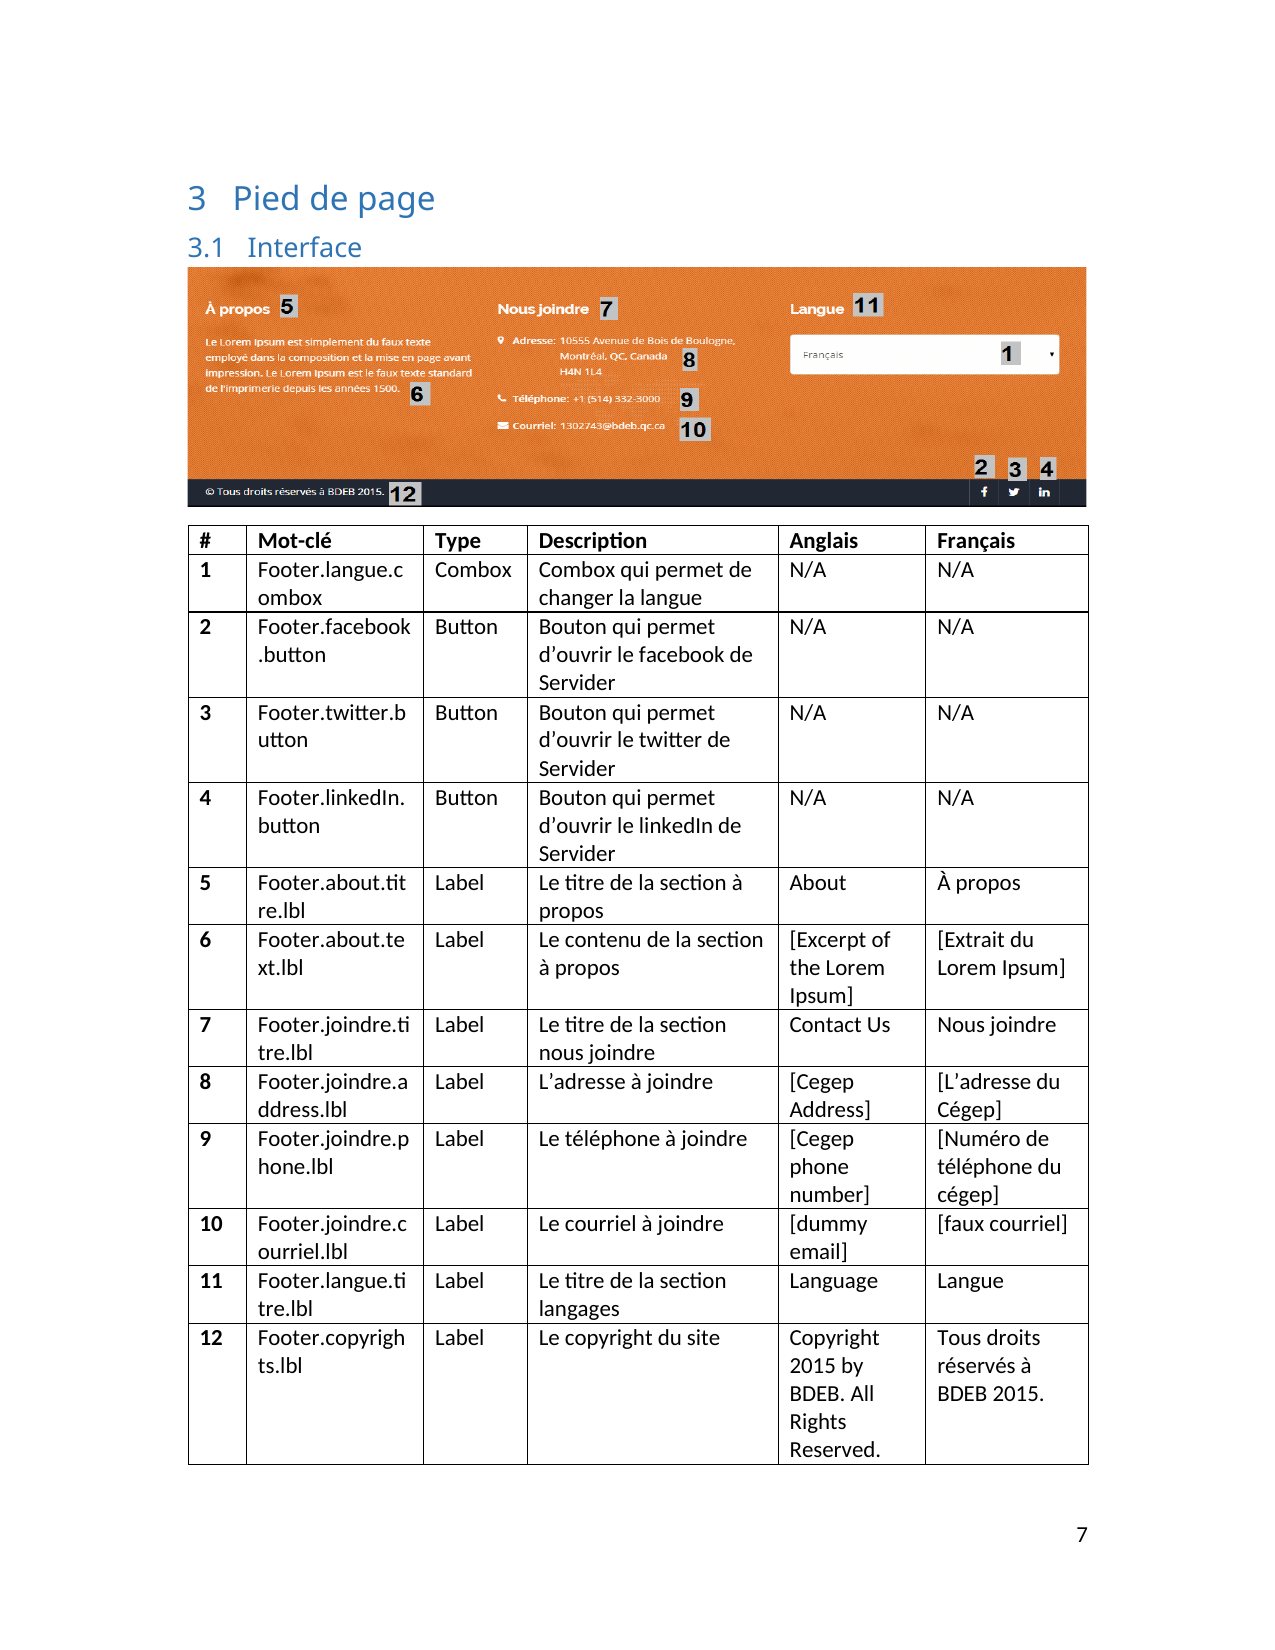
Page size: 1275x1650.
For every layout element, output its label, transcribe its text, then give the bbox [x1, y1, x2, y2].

table_header Description [528, 526, 778, 554]
table_cell Le téléphone à joindre [528, 1124, 778, 1208]
table_cell [Cegep phone number] [779, 1124, 925, 1208]
table_cell Footer.joindre.titre.lbl [247, 1010, 423, 1066]
table_cell Footer.facebook.button [247, 613, 423, 697]
table_cell Footer.joindre.address.lbl [247, 1067, 423, 1123]
table_cell Label [424, 1010, 527, 1066]
table_cell Footer.about.text.lbl [247, 925, 423, 1009]
table_header # [189, 526, 246, 554]
table_cell [faux courriel] [926, 1209, 1088, 1265]
table_cell Langue [926, 1266, 1088, 1322]
table_cell Le titre de la section nous joindre [528, 1010, 778, 1066]
table_cell Label [424, 868, 527, 924]
table_cell Copyright 2015 by BDEB. All Rights Reserved. [779, 1324, 925, 1463]
table_cell Button [424, 783, 527, 867]
table_cell Footer.linkedIn.button [247, 783, 423, 867]
table_cell 9 [189, 1124, 246, 1208]
table_cell N/A [926, 613, 1088, 697]
table_cell Le contenu de la section à propos [528, 925, 778, 1009]
table_cell À propos [926, 868, 1088, 924]
table_cell Bouton qui permet d’ouvrir le facebook de Servider [528, 613, 778, 697]
table_cell N/A [779, 555, 925, 611]
table_cell [Excerpt of the Lorem Ipsum] [779, 925, 925, 1009]
subtitle Pied de page [187, 175, 1087, 220]
table_cell N/A [926, 555, 1088, 611]
table_cell N/A [779, 698, 925, 782]
table_cell N/A [926, 783, 1088, 867]
table_cell 12 [189, 1324, 246, 1463]
table_cell Label [424, 1209, 527, 1265]
table_cell 7 [189, 1010, 246, 1066]
table_cell Le copyright du site [528, 1324, 778, 1463]
table_cell 1 [189, 555, 246, 611]
table_cell About [779, 868, 925, 924]
table_cell [L’adresse du Cégep] [926, 1067, 1088, 1123]
table_cell 4 [189, 783, 246, 867]
table_cell Footer.twitter.button [247, 698, 423, 782]
table_cell Footer.joindre.phone.lbl [247, 1124, 423, 1208]
table_header Type [424, 526, 527, 554]
subtitle Interface [187, 228, 1087, 265]
table_cell Footer.copyrights.lbl [247, 1324, 423, 1463]
table_cell Combox [424, 555, 527, 611]
picture [187, 267, 1087, 507]
table_cell L’adresse à joindre [528, 1067, 778, 1123]
table_cell 11 [189, 1266, 246, 1322]
table_cell 8 [189, 1067, 246, 1123]
table_cell Label [424, 925, 527, 1009]
table_cell Tous droits réservés à BDEB 2015. [926, 1324, 1088, 1463]
table_cell Le titre de la section à propos [528, 868, 778, 924]
table_cell Bouton qui permet d’ouvrir le twitter de Servider [528, 698, 778, 782]
table_header Mot-clé [247, 526, 423, 554]
table_cell Label [424, 1124, 527, 1208]
table_cell Footer.about.titre.lbl [247, 868, 423, 924]
table_cell 10 [189, 1209, 246, 1265]
table_header Anglais [779, 526, 925, 554]
table_cell [Cegep Address] [779, 1067, 925, 1123]
table_cell 6 [189, 925, 246, 1009]
table_cell Bouton qui permet d’ouvrir le linkedIn de Servider [528, 783, 778, 867]
table_cell Footer.langue.titre.lbl [247, 1266, 423, 1322]
table_cell 2 [189, 613, 246, 697]
table_cell Label [424, 1324, 527, 1463]
table_header Français [926, 526, 1088, 554]
table_cell [Numéro de téléphone du cégep] [926, 1124, 1088, 1208]
table_cell Footer.langue.combox [247, 555, 423, 611]
table_cell N/A [779, 613, 925, 697]
table_cell Le titre de la section langages [528, 1266, 778, 1322]
table_cell [Extrait du Lorem Ipsum] [926, 925, 1088, 1009]
table_cell Nous joindre [926, 1010, 1088, 1066]
table_cell Button [424, 613, 527, 697]
table_cell [dummy email] [779, 1209, 925, 1265]
table_cell N/A [779, 783, 925, 867]
table_cell 5 [189, 868, 246, 924]
table_cell Footer.joindre.courriel.lbl [247, 1209, 423, 1265]
table_cell N/A [926, 698, 1088, 782]
table_cell Label [424, 1266, 527, 1322]
table_cell Button [424, 698, 527, 782]
table_cell Le courriel à joindre [528, 1209, 778, 1265]
table_cell Combox qui permet de changer la langue [528, 555, 778, 611]
table_cell Label [424, 1067, 527, 1123]
table_cell 3 [189, 698, 246, 782]
table_cell Contact Us [779, 1010, 925, 1066]
table_cell Language [779, 1266, 925, 1322]
